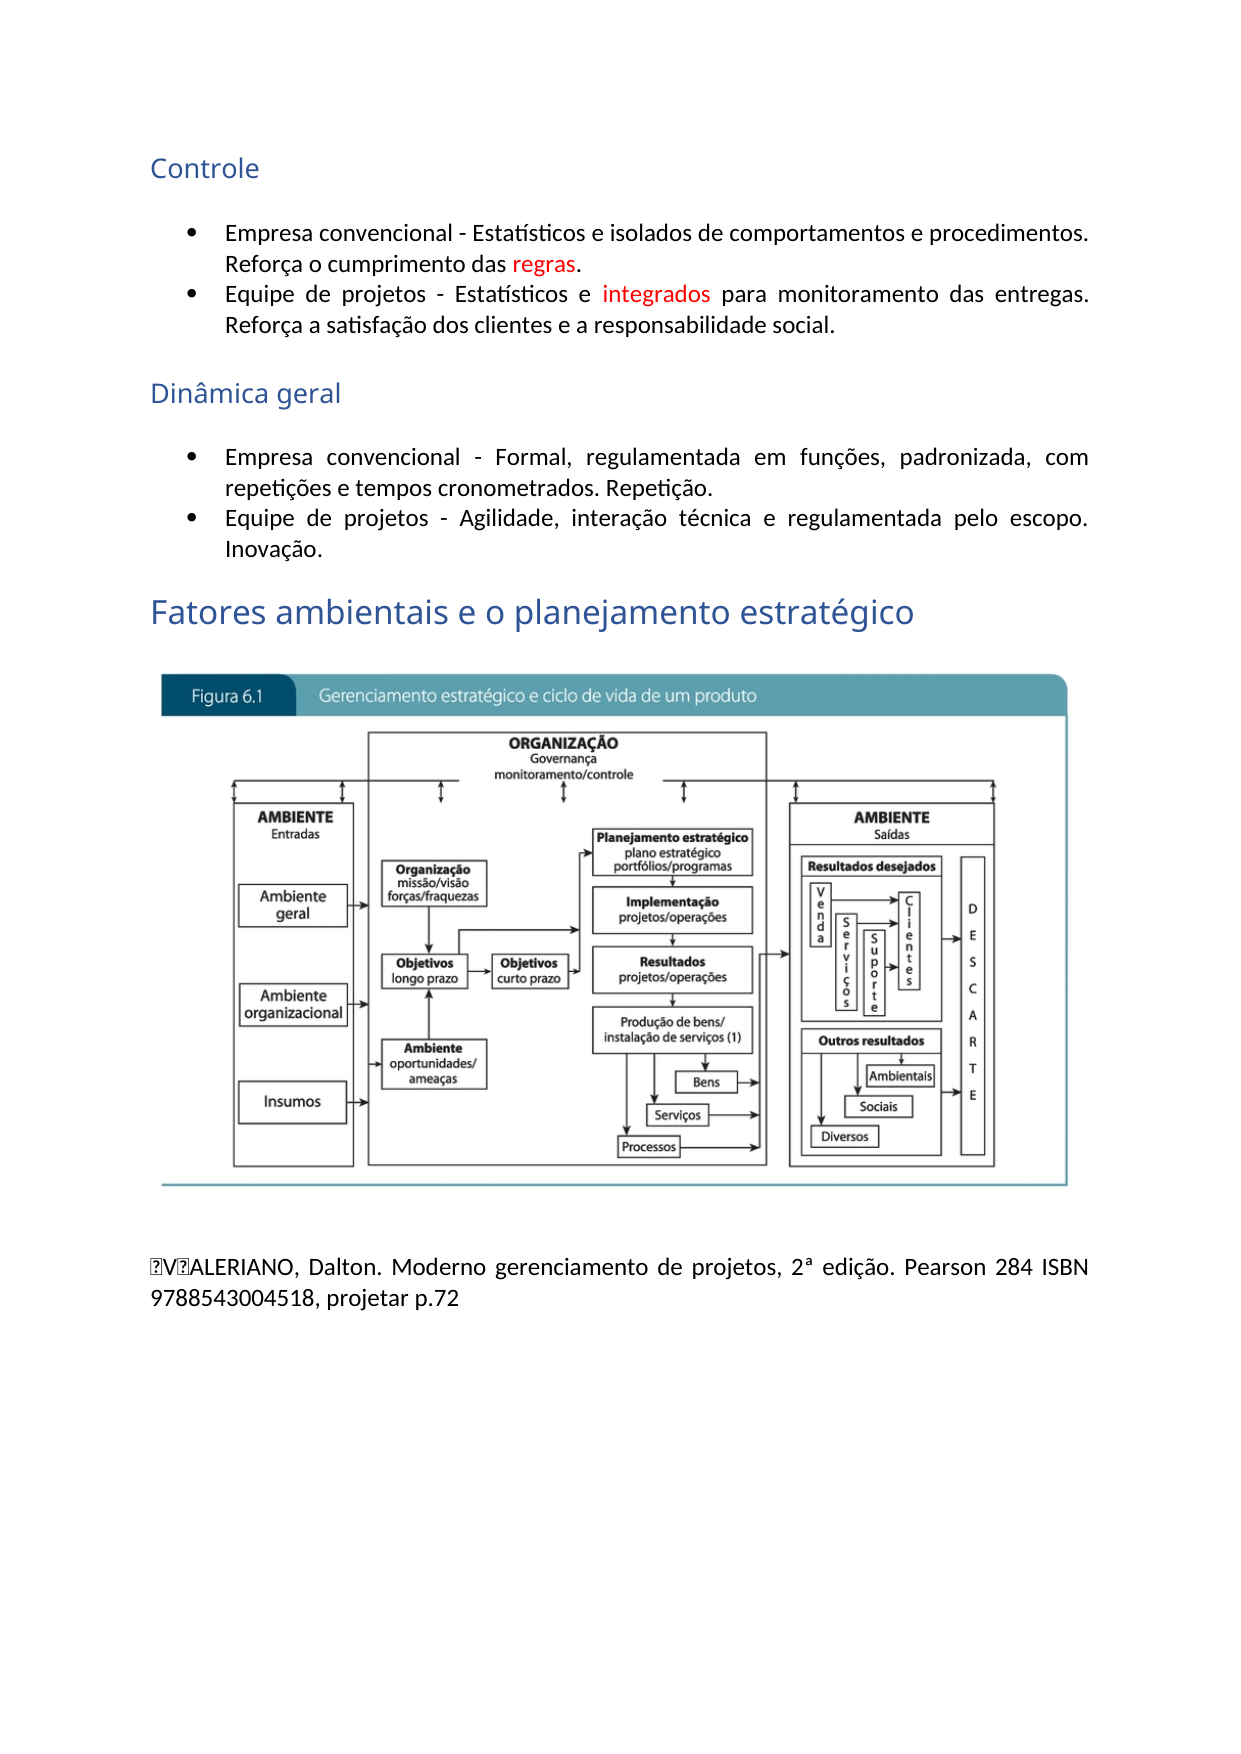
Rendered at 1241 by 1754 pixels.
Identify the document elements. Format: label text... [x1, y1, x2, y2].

subtitle Dinâmica geral [150, 374, 1090, 411]
list Empresa convencional - Formal, regulamentada em funções, padronizada, com repetições e tempos cronometrados. Repetição. [187, 442, 1090, 503]
list Equipe de projetos - Agilidade, interação técnica e regulamentada pelo escopo. Inovação. [187, 503, 1090, 564]
list Empresa convencional - Estatísticos e isolados de comportamentos e procedimentos. Reforça o cumprimento das regras. [187, 217, 1090, 278]
subtitle Controle [150, 150, 1090, 187]
text VALERIANO, Dalton. Moderno gerenciamento de projetos, 2ª edição. Pearson 284 ISBN 9788543004518, projetar p.72 [150, 1251, 1090, 1312]
subtitle Fatores ambientais e o planejamento estratégico [150, 589, 1090, 634]
picture [156, 664, 1074, 1191]
list Equipe de projetos - Estatísticos e integrados para monitoramento das entregas. Reforça a satisfação dos clientes e a responsabilidade social. [187, 278, 1090, 339]
